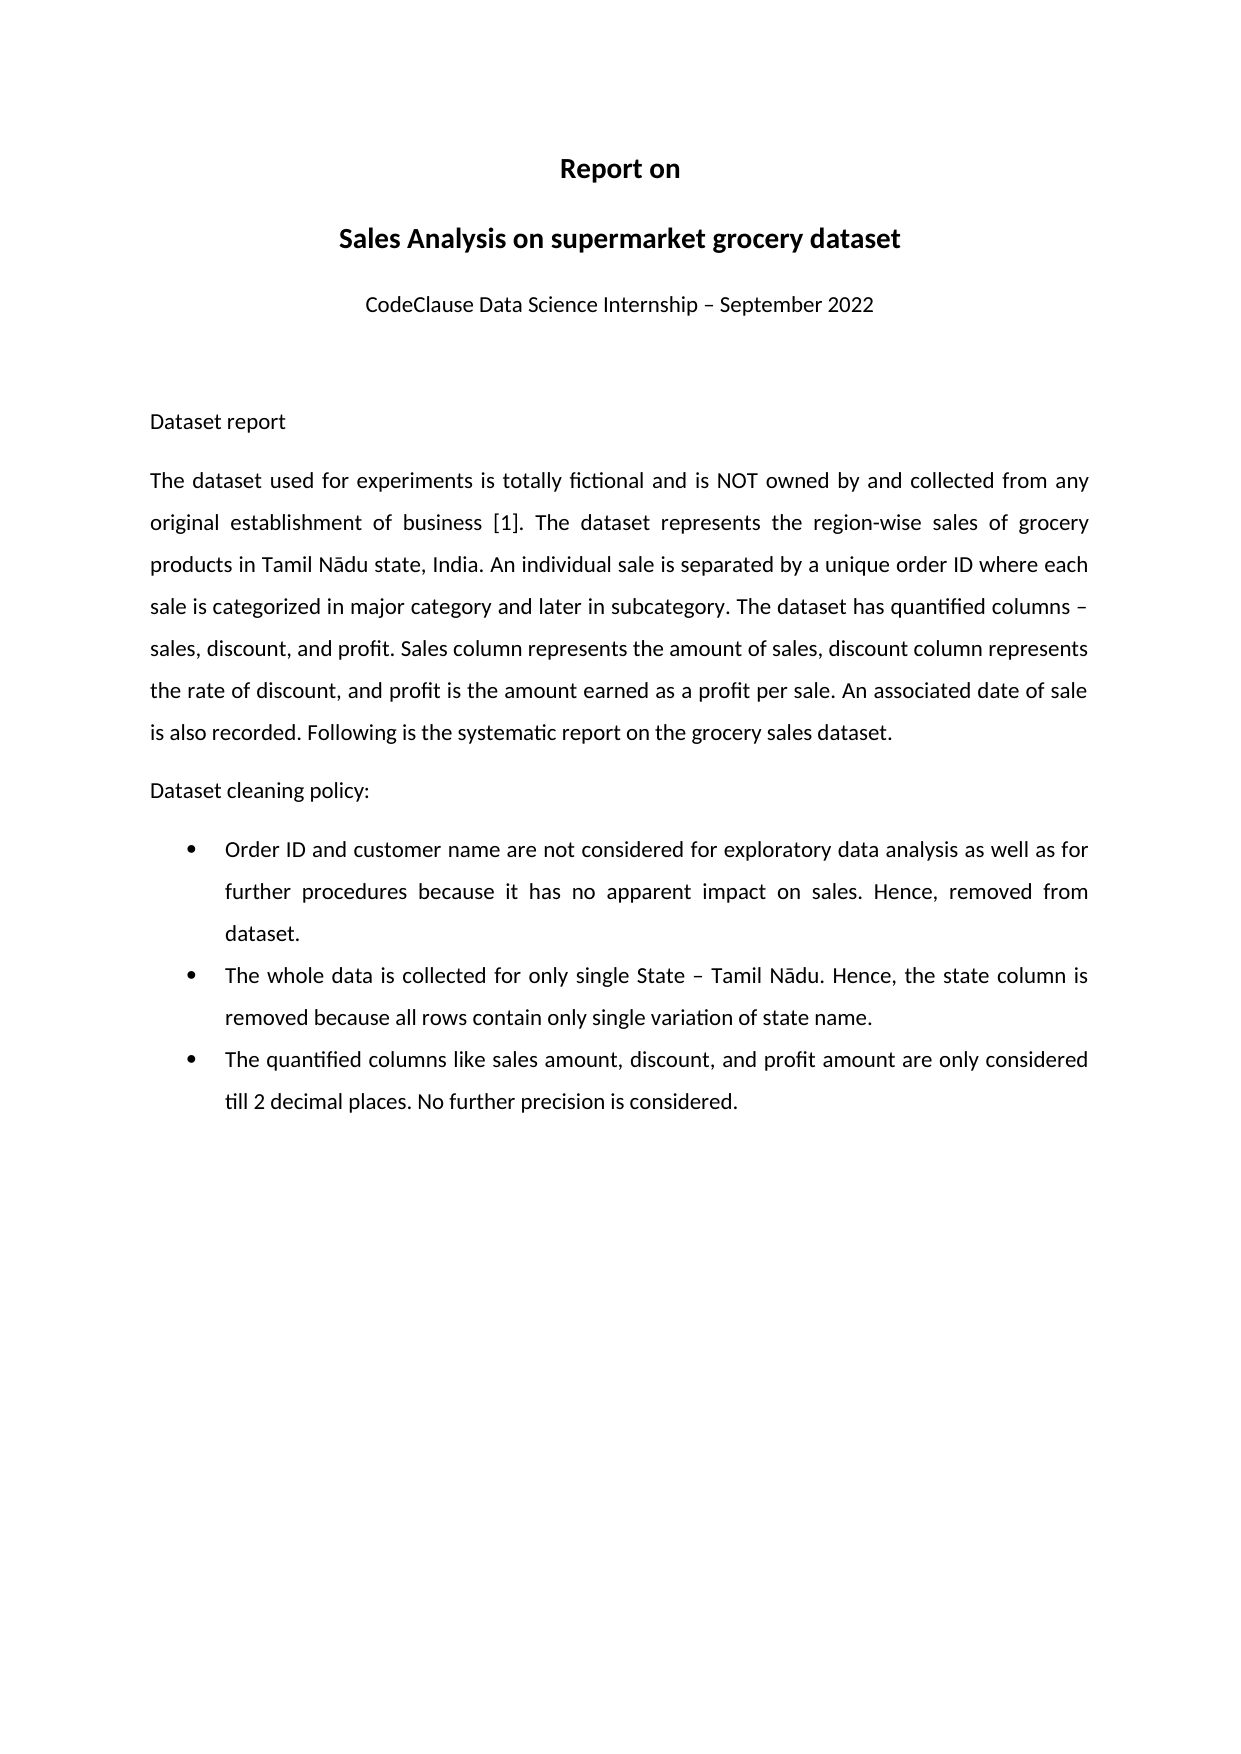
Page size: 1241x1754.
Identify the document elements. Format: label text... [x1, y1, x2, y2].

list The quantified columns like sales amount, discount, and profit amount are only considered till 2 decimal places. No further precision is considered. [187, 1045, 1090, 1115]
list Order ID and customer name are not considered for exploratory data analysis as well as for further procedures because it has no apparent impact on sales. Hence, removed from dataset. [187, 835, 1090, 947]
text The dataset used for experiments is totally fictional and is NOT owned by and collected from any original establishment of business [1]. The dataset represents the region-wise sales of grocery products in Tamil Nādu state, India. An individual sale is separated by a unique order ID where each sale is categorized in major category and later in subcategory. The dataset has quantified columns – sales, discount, and profit. Sales column represents the amount of sales, discount column represents the rate of discount, and profit is the amount earned as a profit per sale. An associated date of sale is also recorded. Following is the systematic report on the grocery sales dataset. [150, 466, 1090, 746]
text Sales Analysis on supermarket grocery dataset [150, 220, 1090, 256]
text Dataset cleaning policy: [150, 777, 1090, 805]
text CodeClause Data Science Internship – September 2022 [150, 290, 1090, 318]
text Report on [150, 150, 1090, 186]
list The whole data is collected for only single State – Tamil Nādu. Hence, the state column is removed because all rows contain only single variation of state name. [187, 961, 1090, 1031]
text Dataset report [150, 407, 1090, 436]
